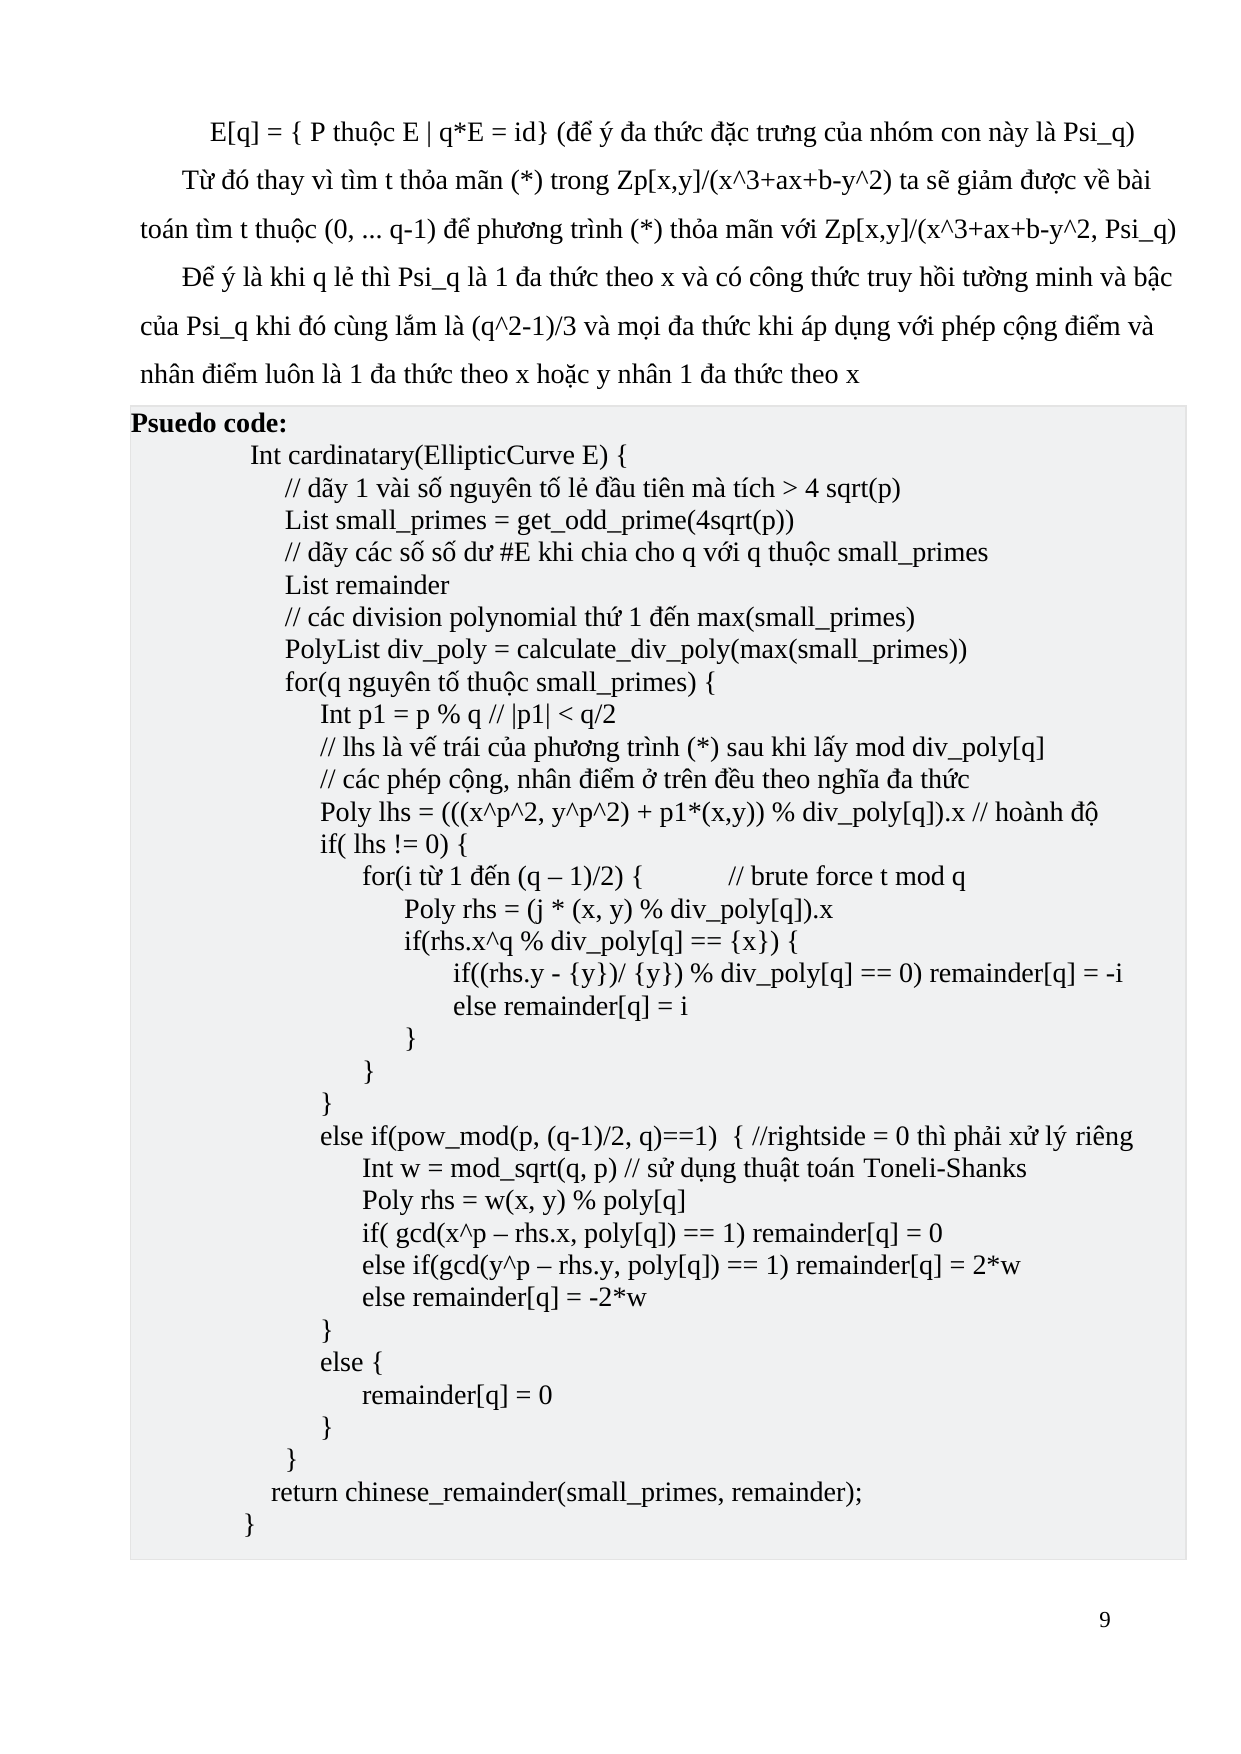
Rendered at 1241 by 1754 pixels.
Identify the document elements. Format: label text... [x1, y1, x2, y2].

subtitle Từ đó thay vì tìm t thỏa mãn (*) trong Zp[x,y]/(x^3+ax+b-y^2) ta sẽ giảm được về bài toán tìm t thuộc (0, ... q-1) để phương trình (*) thỏa mãn với Zp[x,y]/(x^3+ax+b-y^2, Psi_q) [27, 163, 1188, 244]
subtitle Để ý là khi q lẻ thì Psi_q là 1 đa thức theo x và có công thức truy hồi tường minh và bậc của Psi_q khi đó cùng lắm là (q^2-1)/3 và mọi đa thức khi áp dụng với phép cộng điểm và nhân điểm luôn là 1 đa thức theo x hoặc y nhân 1 đa thức theo x [27, 260, 1188, 390]
subtitle E[q] = { P thuộc E | q*E = id} (để ý đa thức đặc trưng của nhóm con này là Psi_q) [27, 114, 1188, 147]
